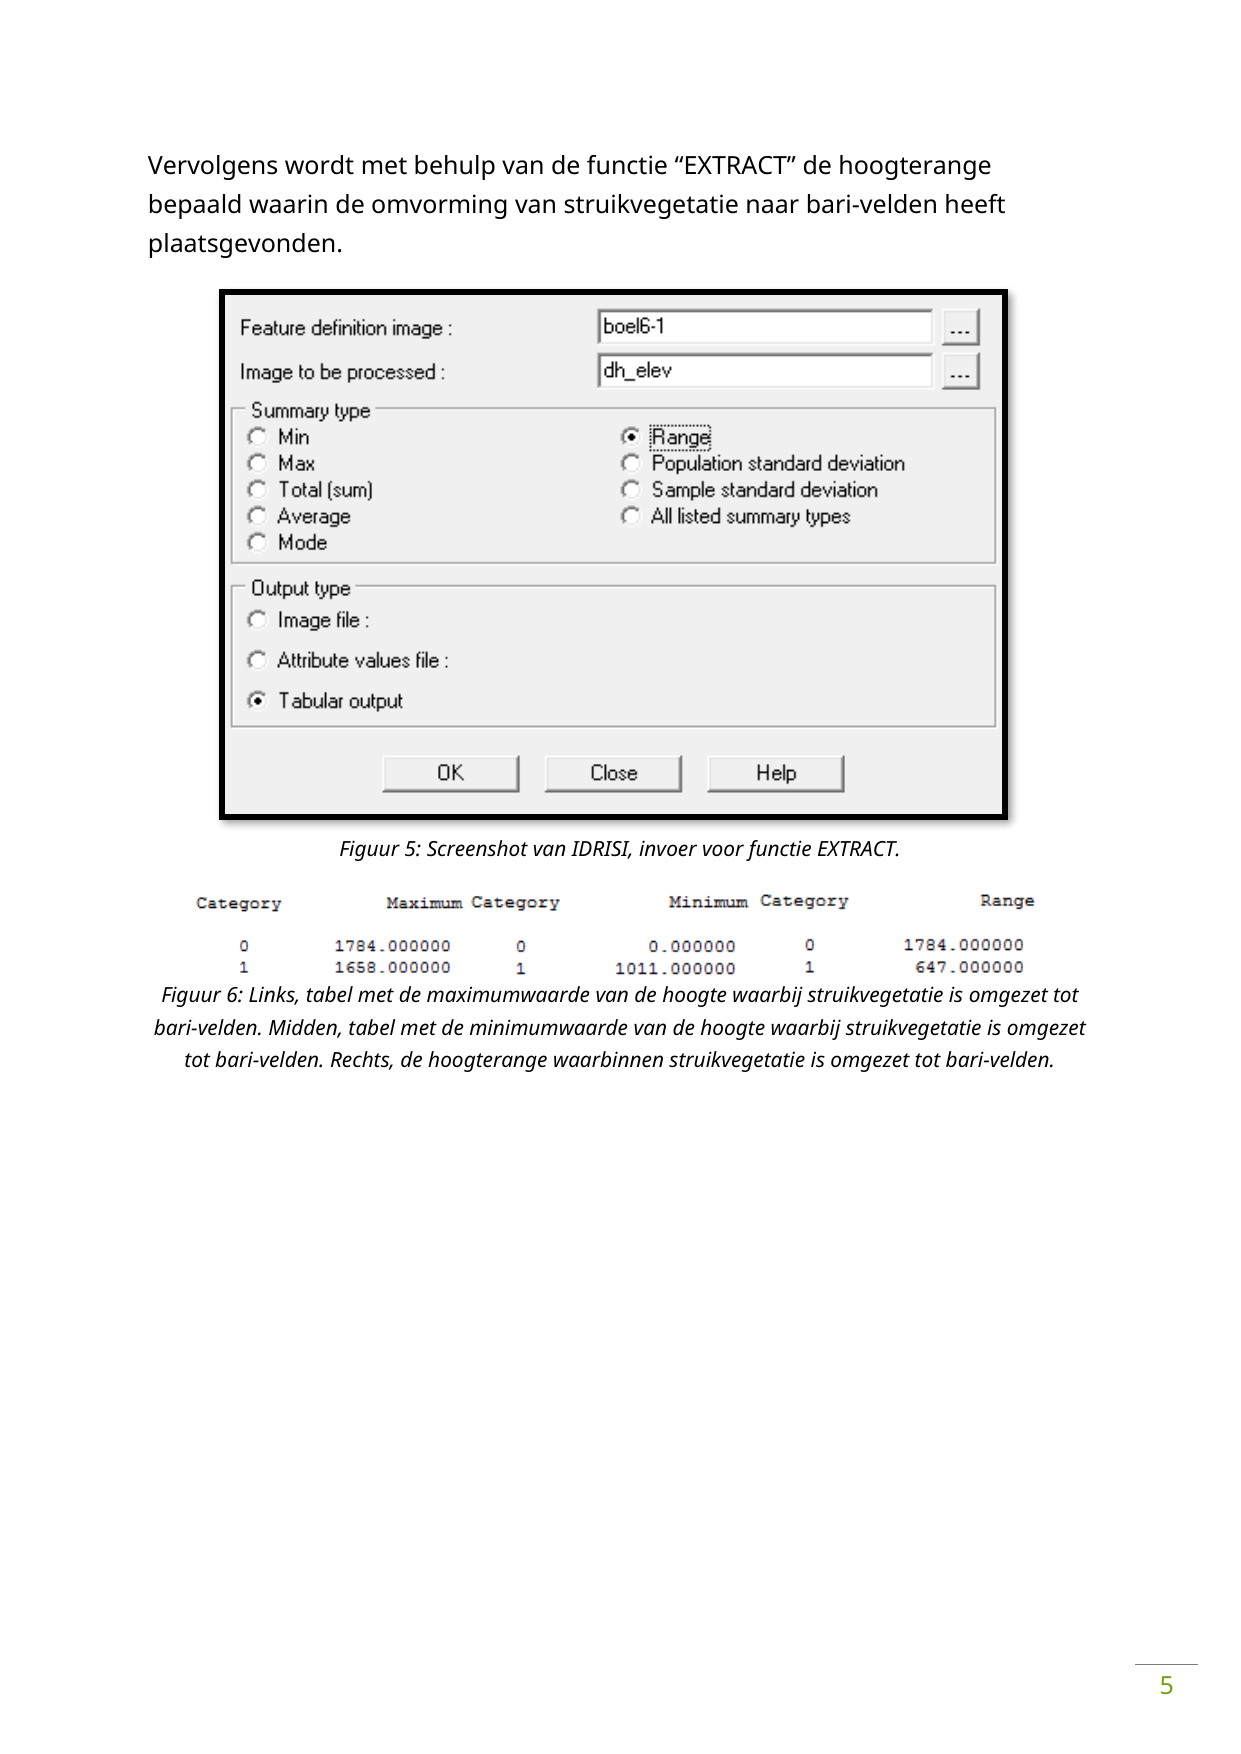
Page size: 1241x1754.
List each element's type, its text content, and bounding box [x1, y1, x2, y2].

picture [195, 887, 1045, 976]
text Vervolgens wordt met behulp van de functie “EXTRACT” de hoogterange bepaald waarin de omvorming van struikvegetatie naar bari-velden heeft plaatsgevonden. [148, 148, 1093, 260]
picture [225, 295, 1002, 814]
